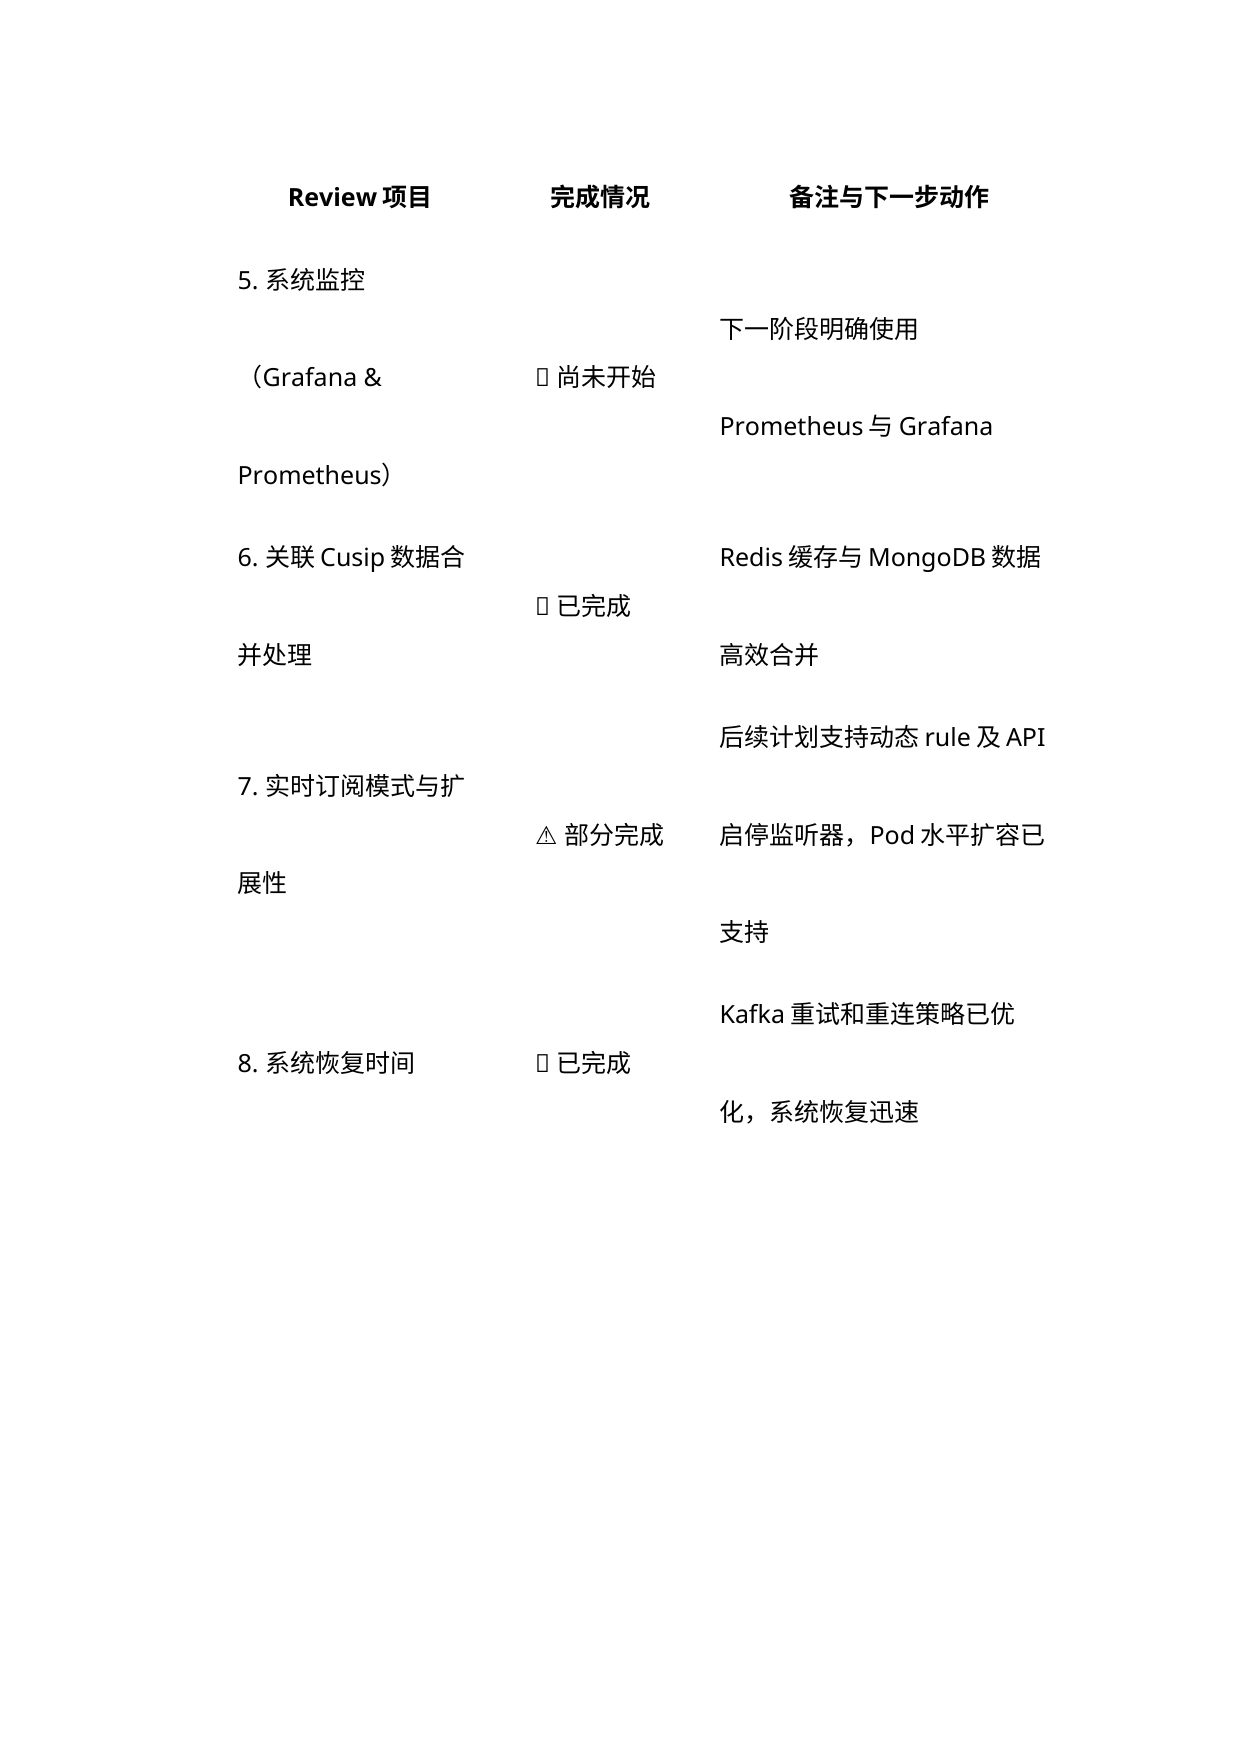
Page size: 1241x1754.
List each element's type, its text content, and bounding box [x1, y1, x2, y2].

table_cell Redis缓存与MongoDB数据高效合并 [668, 522, 1061, 702]
table_cell 6. 关联Cusip数据合并处理 [186, 522, 483, 702]
table_header 完成情况 [484, 162, 668, 244]
table_cell 7. 实时订阅模式与扩展性 [186, 702, 483, 979]
table_cell 5. 系统监控（Grafana & Prometheus） [186, 244, 483, 522]
table_cell ⚠️ 部分完成 [484, 702, 668, 979]
table_cell Kafka重试和重连策略已优化，系统恢复迅速 [668, 979, 1061, 1159]
table_cell 8. 系统恢复时间 [186, 979, 483, 1159]
table_cell 下一阶段明确使用Prometheus与Grafana [668, 244, 1061, 522]
table_cell ❌ 尚未开始 [484, 244, 668, 522]
table_cell ✅ 已完成 [484, 979, 668, 1159]
table_cell 后续计划支持动态rule及API启停监听器，Pod水平扩容已支持 [668, 702, 1061, 979]
table_cell ✅ 已完成 [484, 522, 668, 702]
table_header Review项目 [186, 162, 483, 244]
table_header 备注与下一步动作 [668, 162, 1061, 244]
